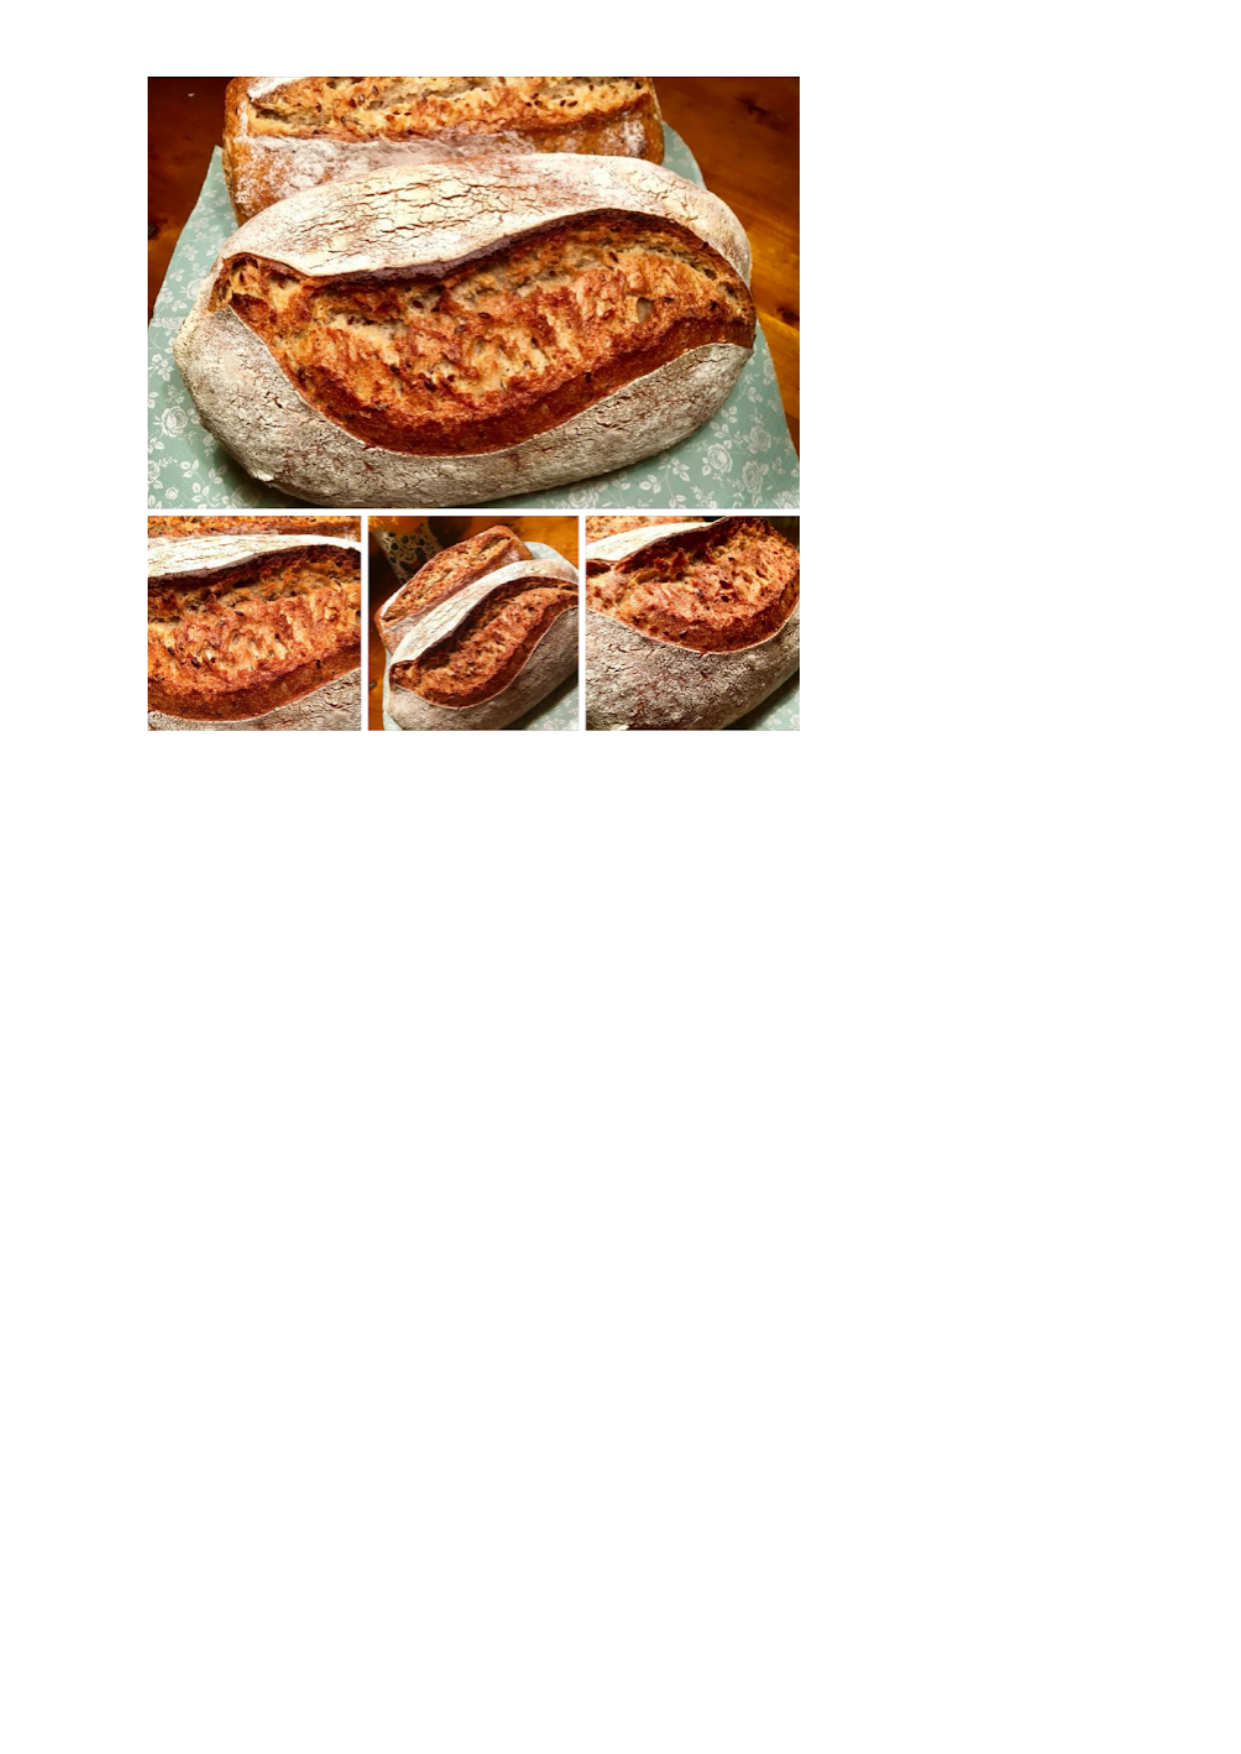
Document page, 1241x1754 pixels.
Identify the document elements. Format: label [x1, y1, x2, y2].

picture [147, 73, 800, 736]
